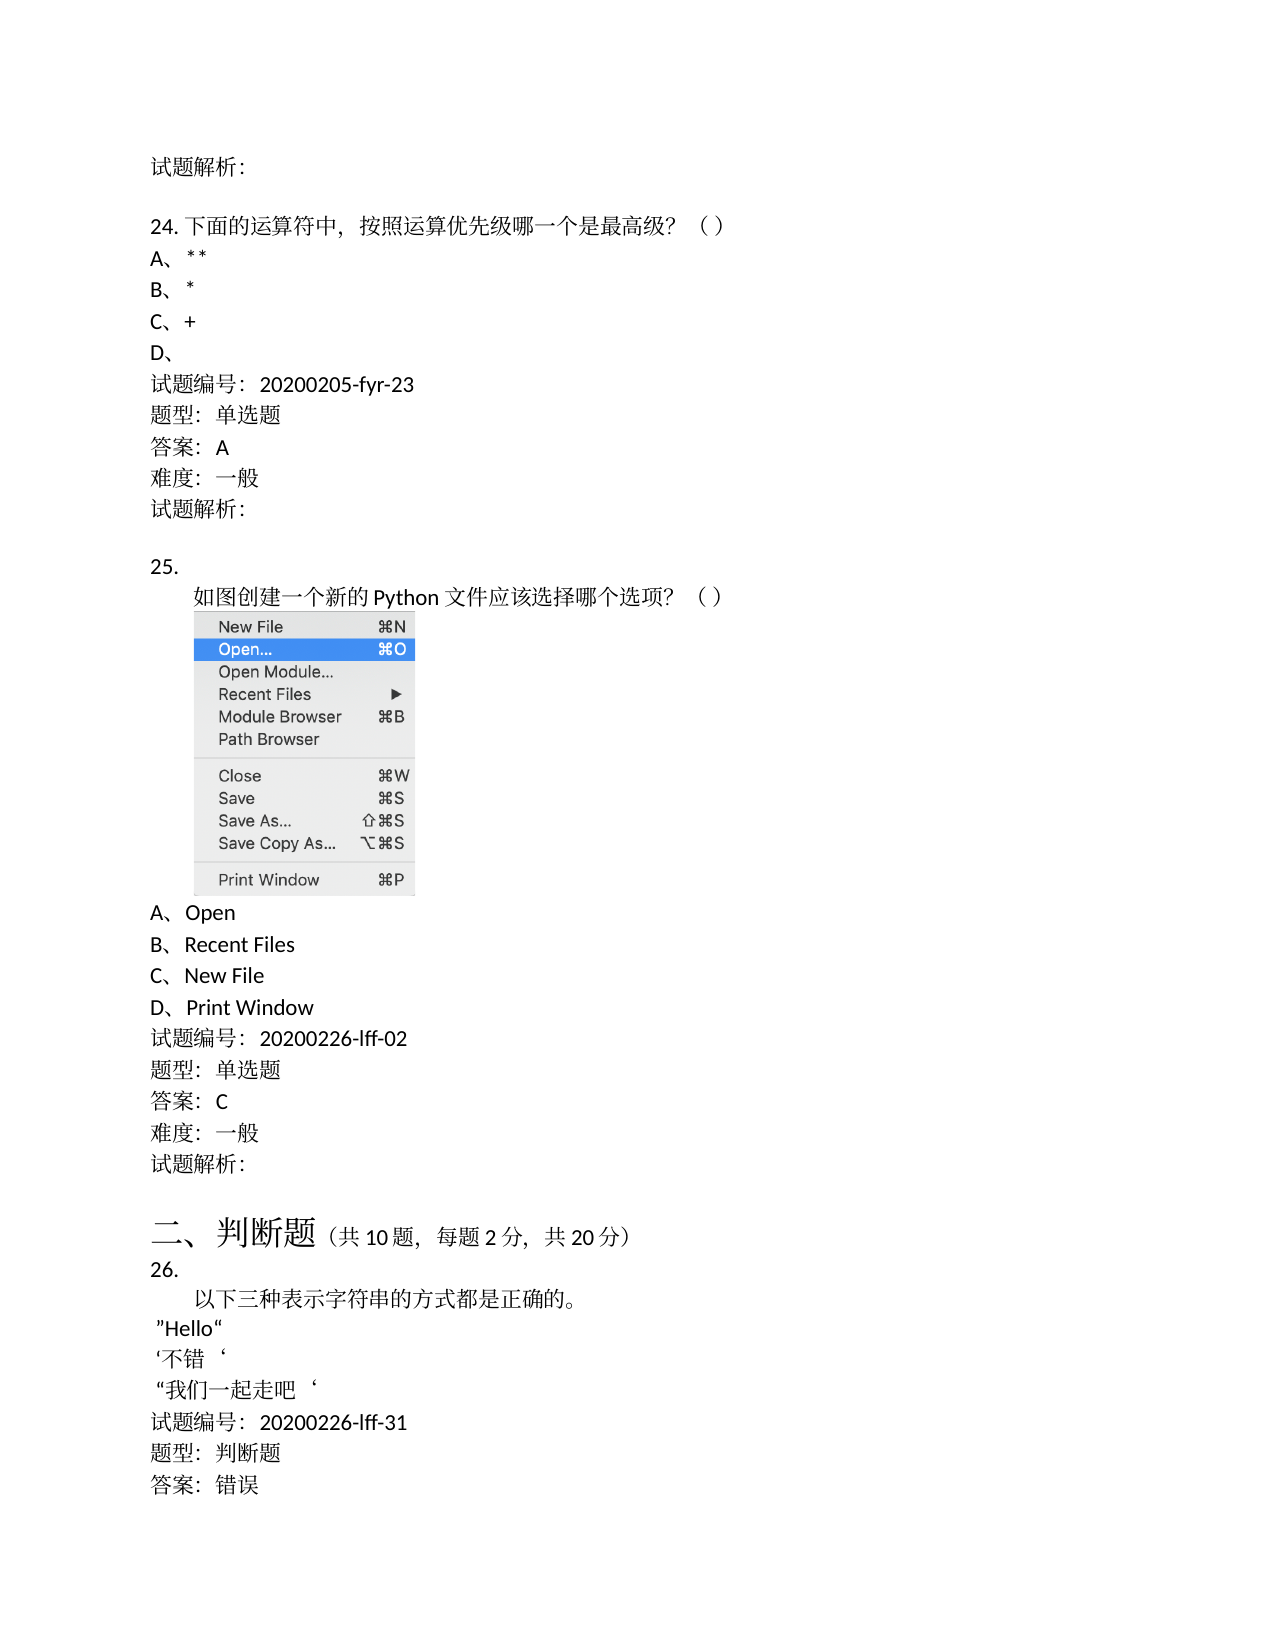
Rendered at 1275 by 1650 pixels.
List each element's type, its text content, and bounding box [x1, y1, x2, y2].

text 26. [150, 1255, 1125, 1283]
text ”Hello“ [150, 1314, 1125, 1342]
text 答案：错误 [150, 1468, 1125, 1499]
text C、+ [150, 304, 1125, 335]
picture [193, 611, 416, 896]
text 试题编号：20200226-lff-31 [150, 1405, 1125, 1437]
text 以下三种表示字符串的方式都是正确的。 [150, 1283, 1125, 1314]
text A、** [150, 241, 1125, 272]
text “我们一起走吧‘ [150, 1374, 1125, 1405]
text 24. 下面的运算符中，按照运算优先级哪一个是最高级？（ ） [150, 209, 1125, 241]
text 试题编号：20200205-fyr-23 [150, 367, 1125, 398]
text A、Open [150, 896, 1125, 927]
text 试题解析： [150, 150, 1125, 181]
text 题型：单选题 [150, 398, 1125, 430]
text 题型：单选题 [150, 1053, 1125, 1084]
text 难度：一般 [150, 1116, 1125, 1147]
text D、 [150, 335, 1125, 367]
text 答案：C [150, 1084, 1125, 1116]
text 如图创建一个新的Python文件应该选择哪个选项？（ ） [150, 580, 1125, 612]
text ‘不错‘ [150, 1342, 1125, 1374]
text 试题编号：20200226-lff-02 [150, 1021, 1125, 1053]
text C、New File [150, 958, 1125, 990]
text 答案：A [150, 430, 1125, 461]
text 题型：判断题 [150, 1437, 1125, 1468]
text 试题解析： [150, 493, 1125, 524]
text 难度：一般 [150, 461, 1125, 493]
text 二、判断题（共10题，每题2分，共20分） [150, 1207, 1125, 1255]
text B、* [150, 272, 1125, 304]
text D、Print Window [150, 990, 1125, 1021]
text B、Recent Files [150, 927, 1125, 958]
text 试题解析： [150, 1147, 1125, 1179]
text 25. [150, 552, 1125, 580]
